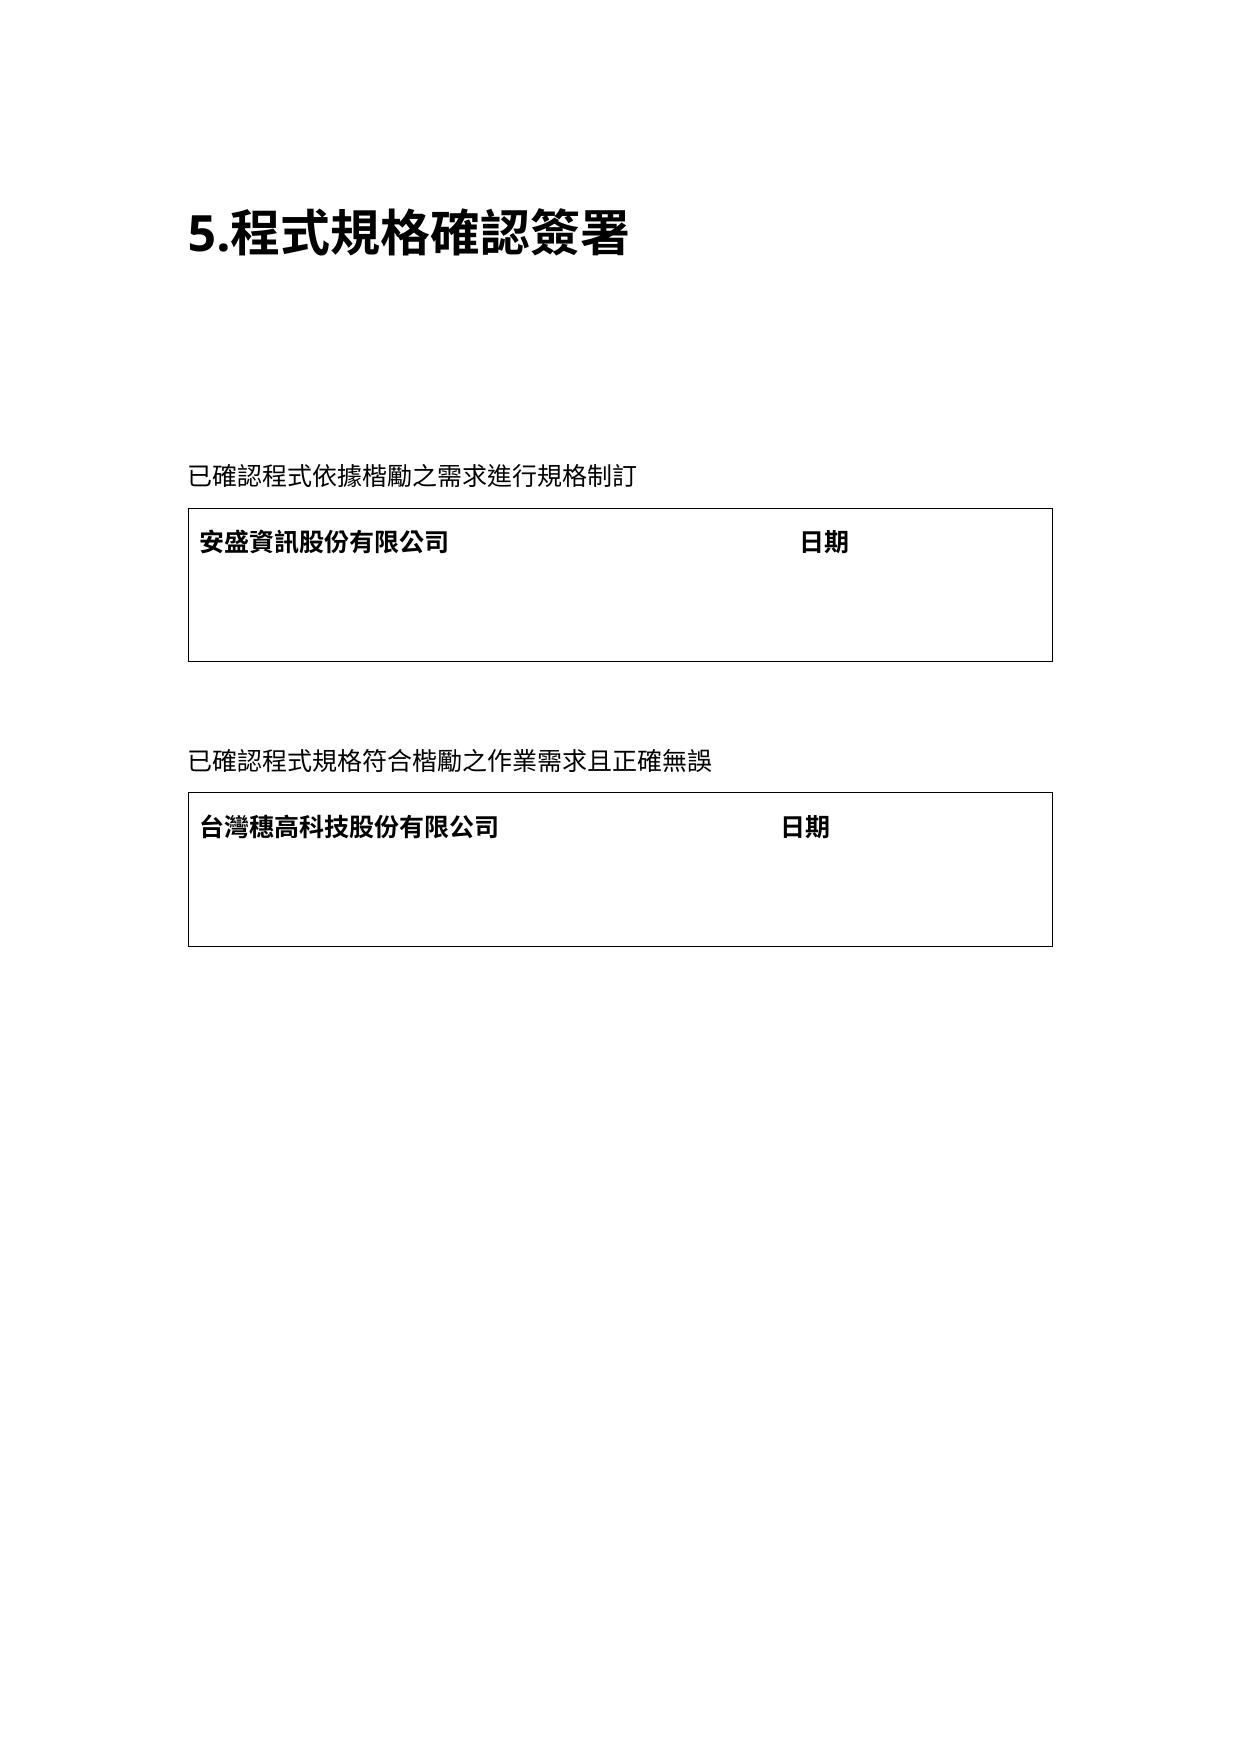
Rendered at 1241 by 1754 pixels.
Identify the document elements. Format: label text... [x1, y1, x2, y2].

table_header 台灣穗高科技股份有限公司 日期 [189, 793, 1052, 946]
text 已確認程式規格符合楷勵之作業需求且正確無誤 [187, 727, 1053, 792]
table_header 安盛資訊股份有限公司 日期 [189, 509, 1052, 661]
text 已確認程式依據楷勵之需求進行規格制訂 [187, 442, 1053, 507]
subtitle 5.程式規格確認簽署 [187, 181, 1053, 278]
